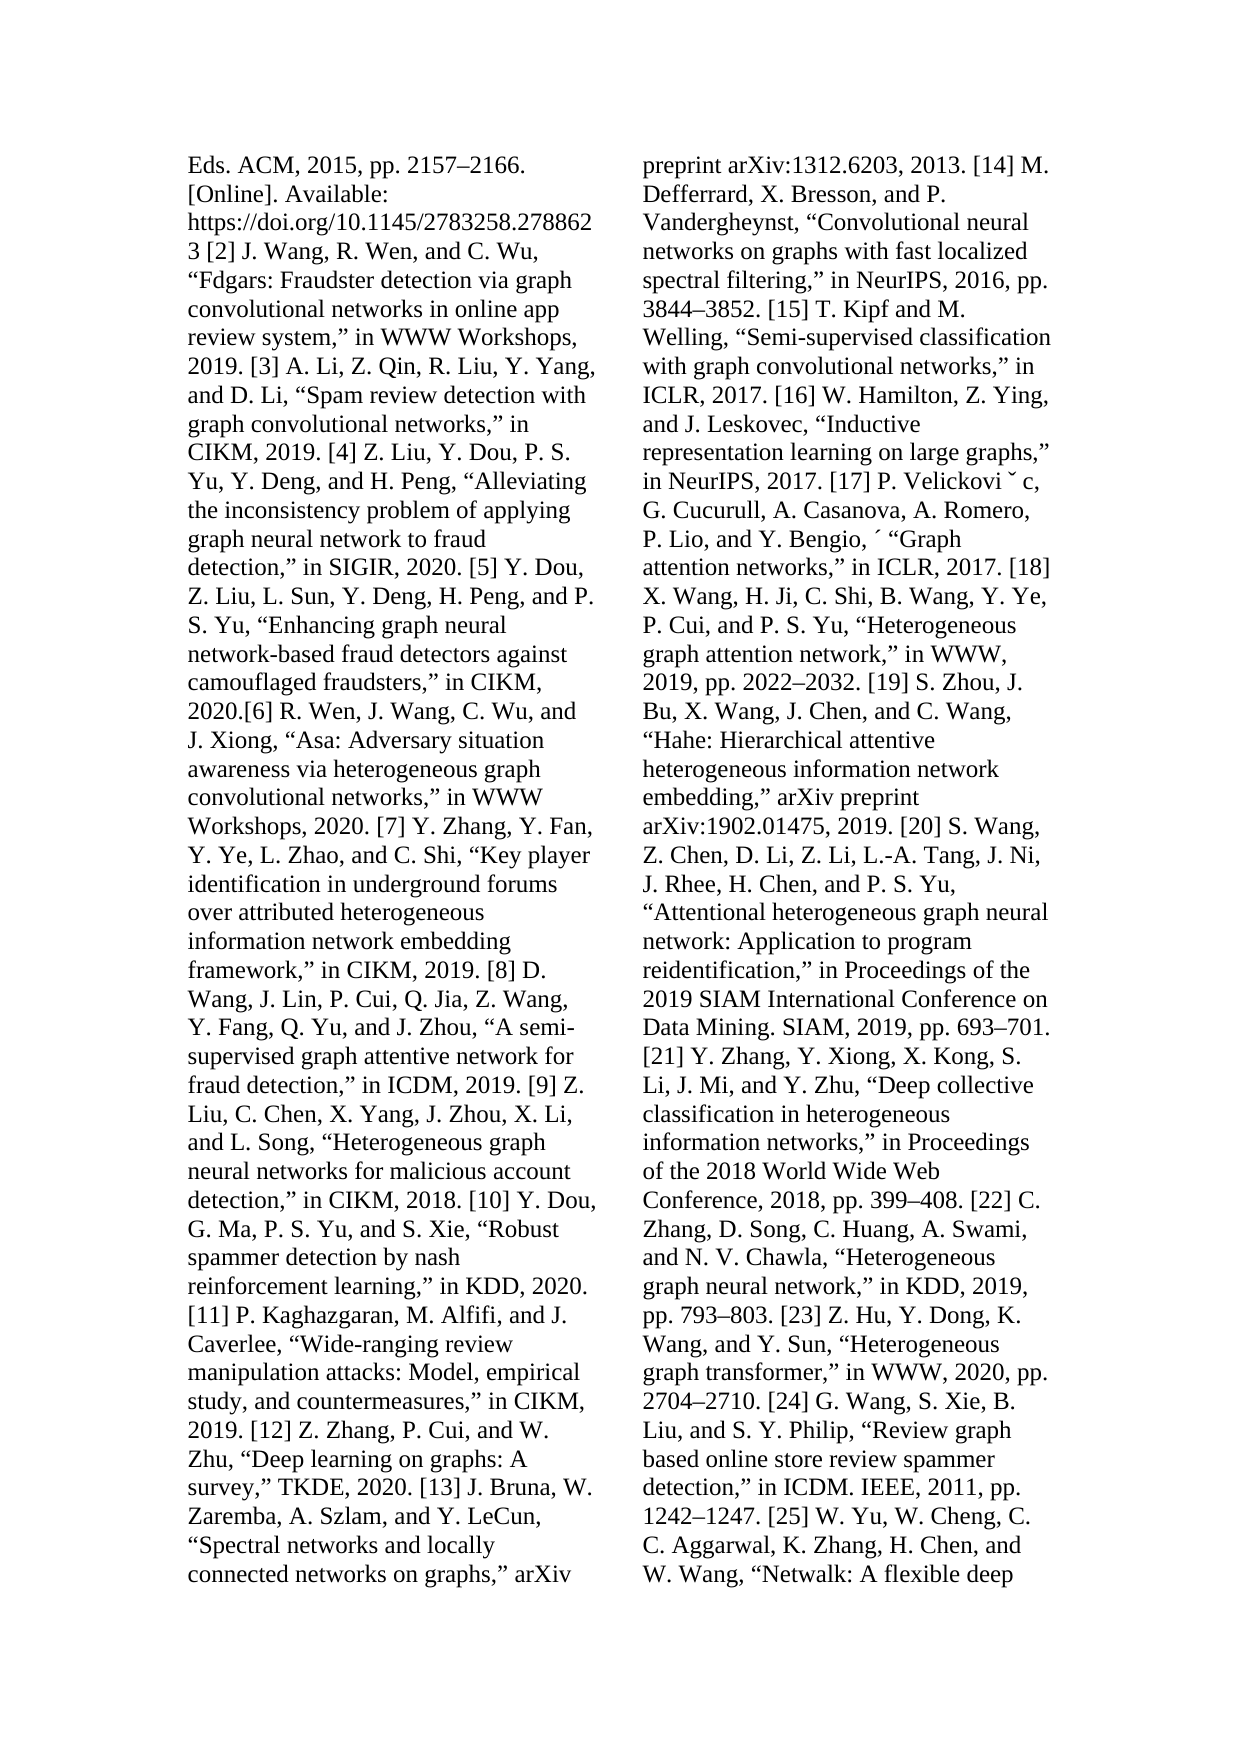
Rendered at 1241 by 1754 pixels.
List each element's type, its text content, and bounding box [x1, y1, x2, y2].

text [187, 150, 598, 1587]
